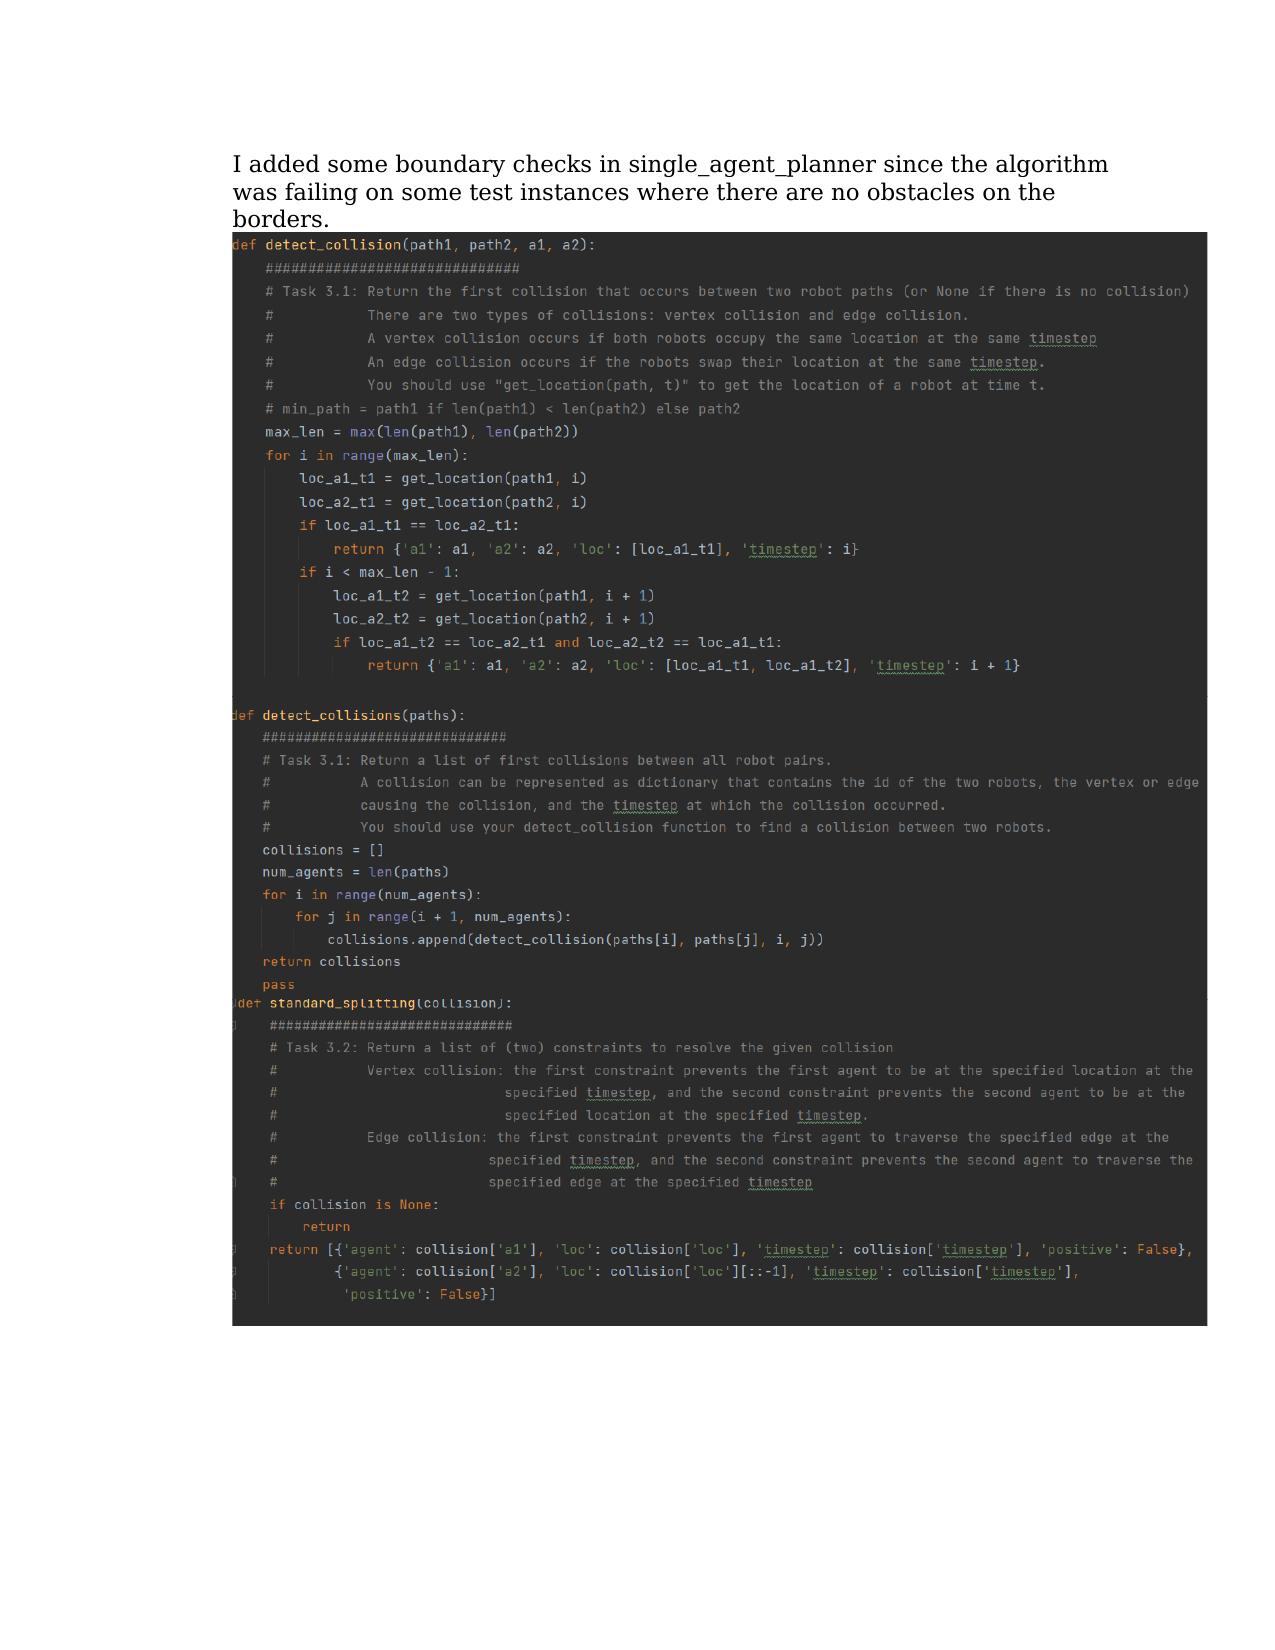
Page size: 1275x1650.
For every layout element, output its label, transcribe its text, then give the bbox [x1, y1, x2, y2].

picture [232, 232, 1208, 1326]
list I added some boundary checks in single_agent_planner since the algorithm was failing on some test instances where there are no obstacles on the borders. [232, 150, 1125, 232]
